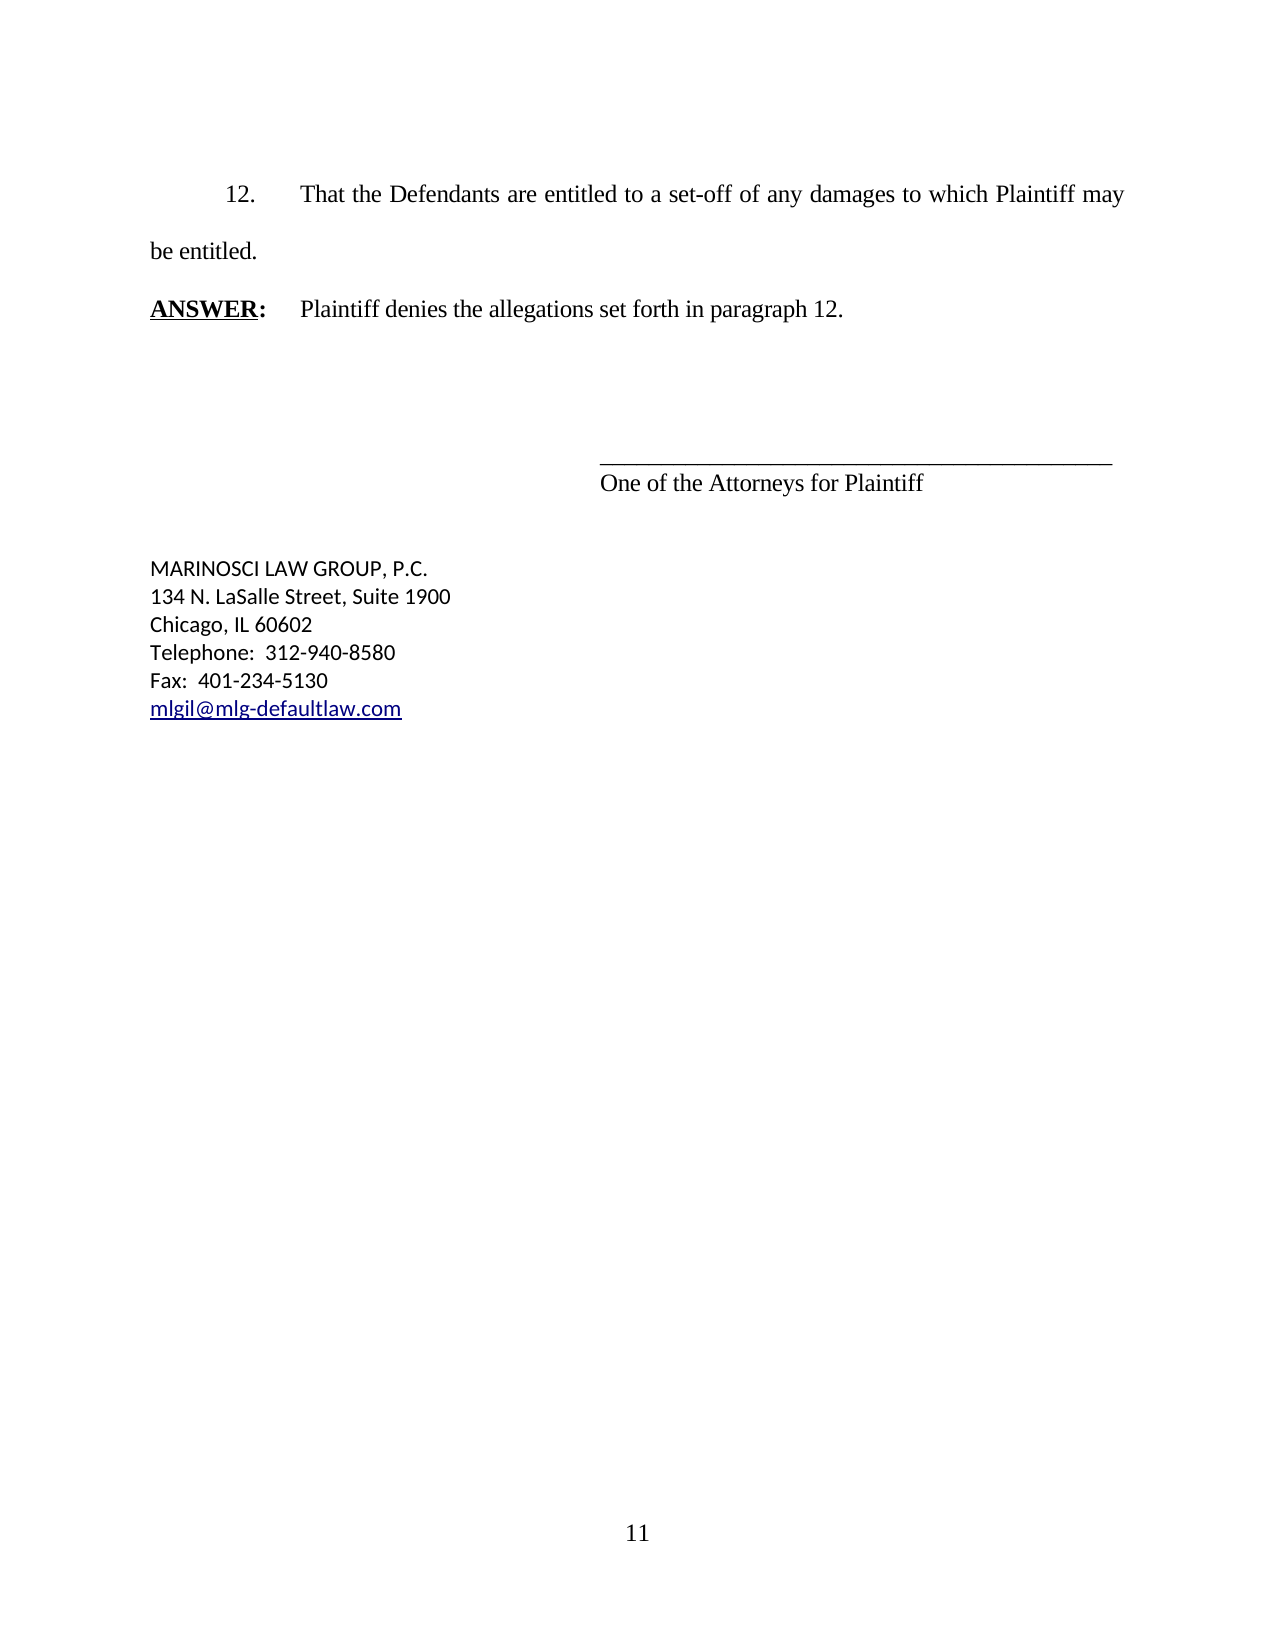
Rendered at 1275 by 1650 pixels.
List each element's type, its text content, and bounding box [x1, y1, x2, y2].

text mlgil@mlg-defaultlaw.com [150, 694, 1125, 722]
text One of the Attorneys for Plaintiff [150, 468, 1125, 497]
text 12. That the Defendants are entitled to a set-off of any damages to which Plaintiff may be entitled. [150, 179, 1125, 265]
text 134 N. LaSalle Street, Suite 1900 [150, 582, 1125, 610]
text MARINOSCI LAW GROUP, P.C. [150, 554, 1125, 582]
text __________________________________________ [150, 439, 1125, 468]
text Chicago, IL 60602 [150, 610, 1125, 638]
text ANSWER: Plaintiff denies the allegations set forth in paragraph 12. [150, 294, 1125, 322]
text Telephone: 312-940-8580 [150, 638, 1125, 666]
text Fax: 401-234-5130 [150, 666, 1125, 694]
